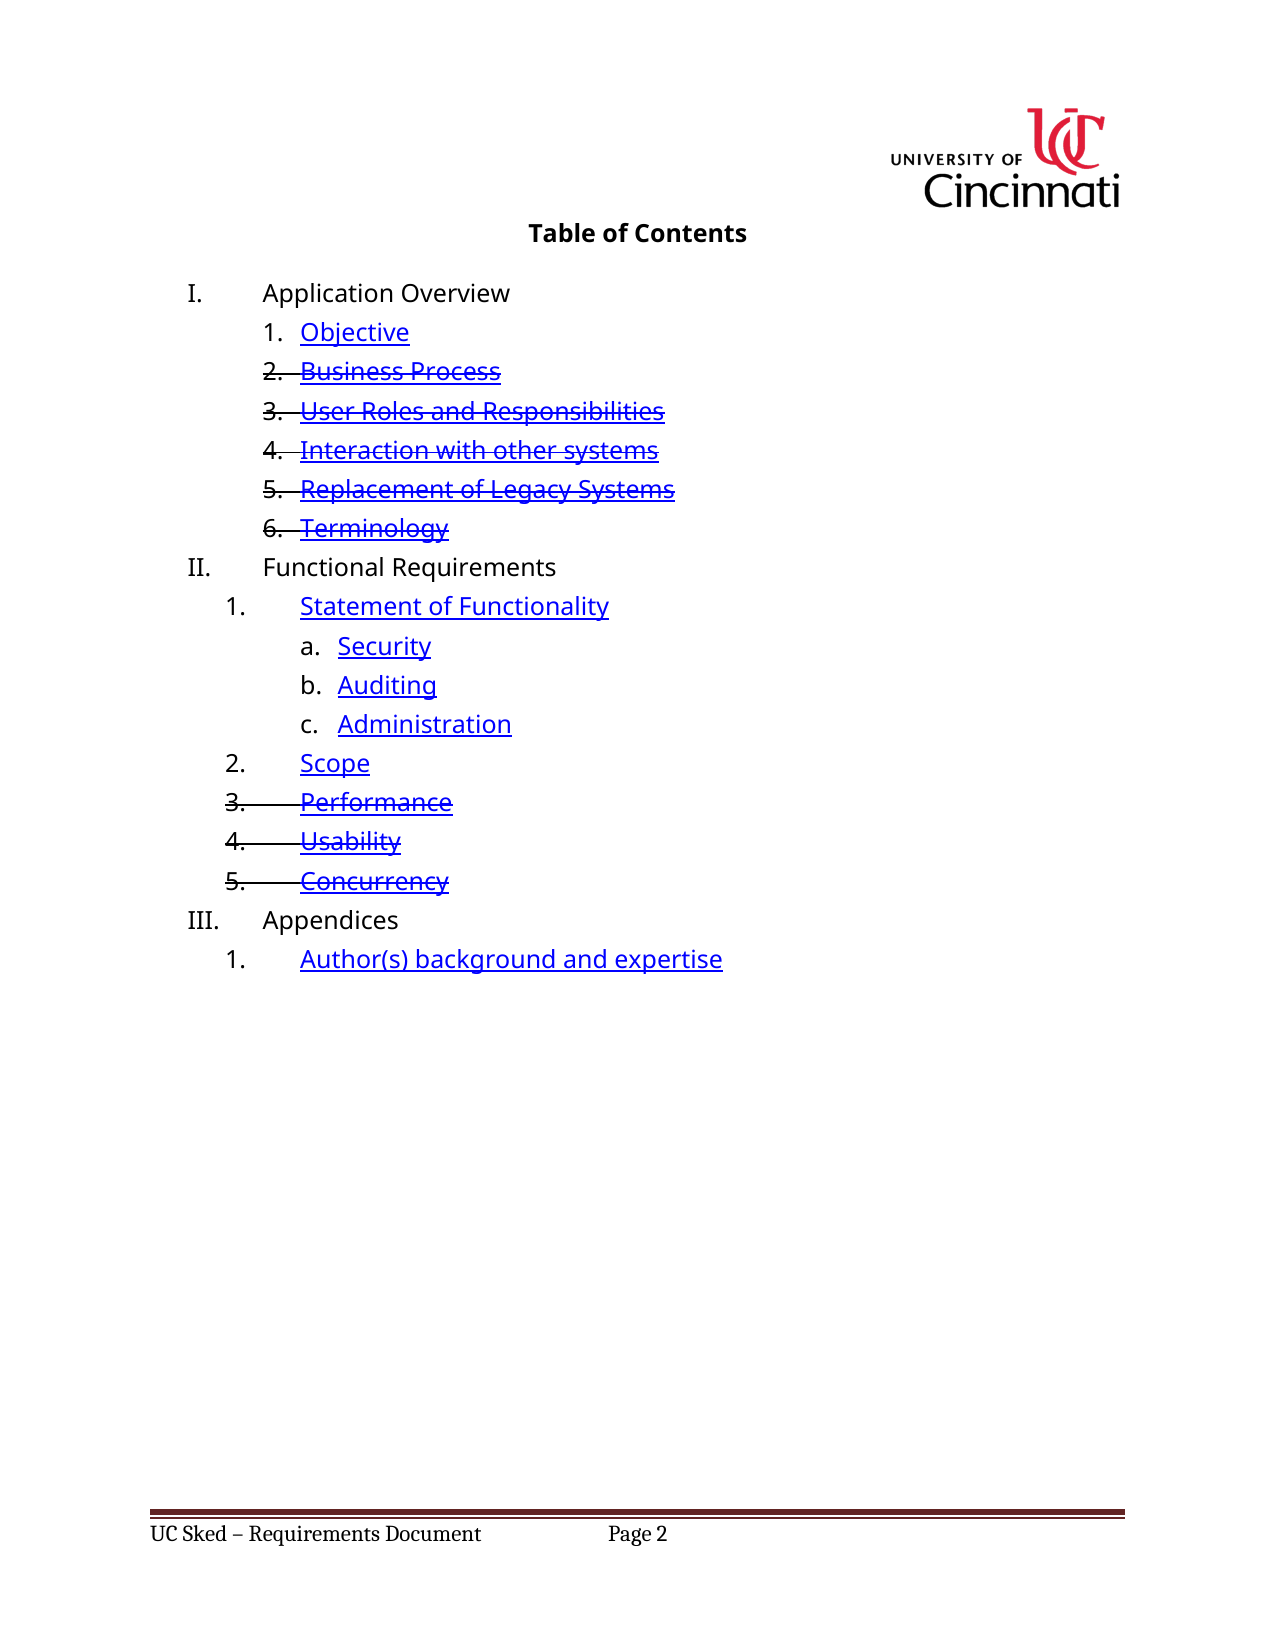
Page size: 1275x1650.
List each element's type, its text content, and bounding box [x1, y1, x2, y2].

list Appendices [187, 902, 1125, 936]
text Table of Contents [150, 216, 1125, 250]
list Replacement of Legacy Systems [262, 472, 1125, 506]
list Auditing [300, 667, 1125, 701]
list Scope [225, 746, 1125, 780]
list Interaction with other systems [262, 432, 1125, 466]
list User Roles and Responsibilities [262, 393, 1125, 427]
list Objective [262, 315, 1125, 349]
list Business Process [262, 354, 1125, 388]
list Performance [225, 785, 1125, 819]
list Terminology [262, 511, 1125, 545]
list Statement of Functionality [225, 589, 1125, 623]
list Application Overview [187, 276, 1125, 310]
list Concurrency [225, 863, 1125, 897]
picture [886, 103, 1125, 216]
list Functional Requirements [187, 550, 1125, 584]
list Administration [300, 707, 1125, 741]
list Author(s) background and expertise [225, 942, 1125, 976]
list Usability [225, 824, 1125, 858]
list Security [300, 628, 1125, 662]
